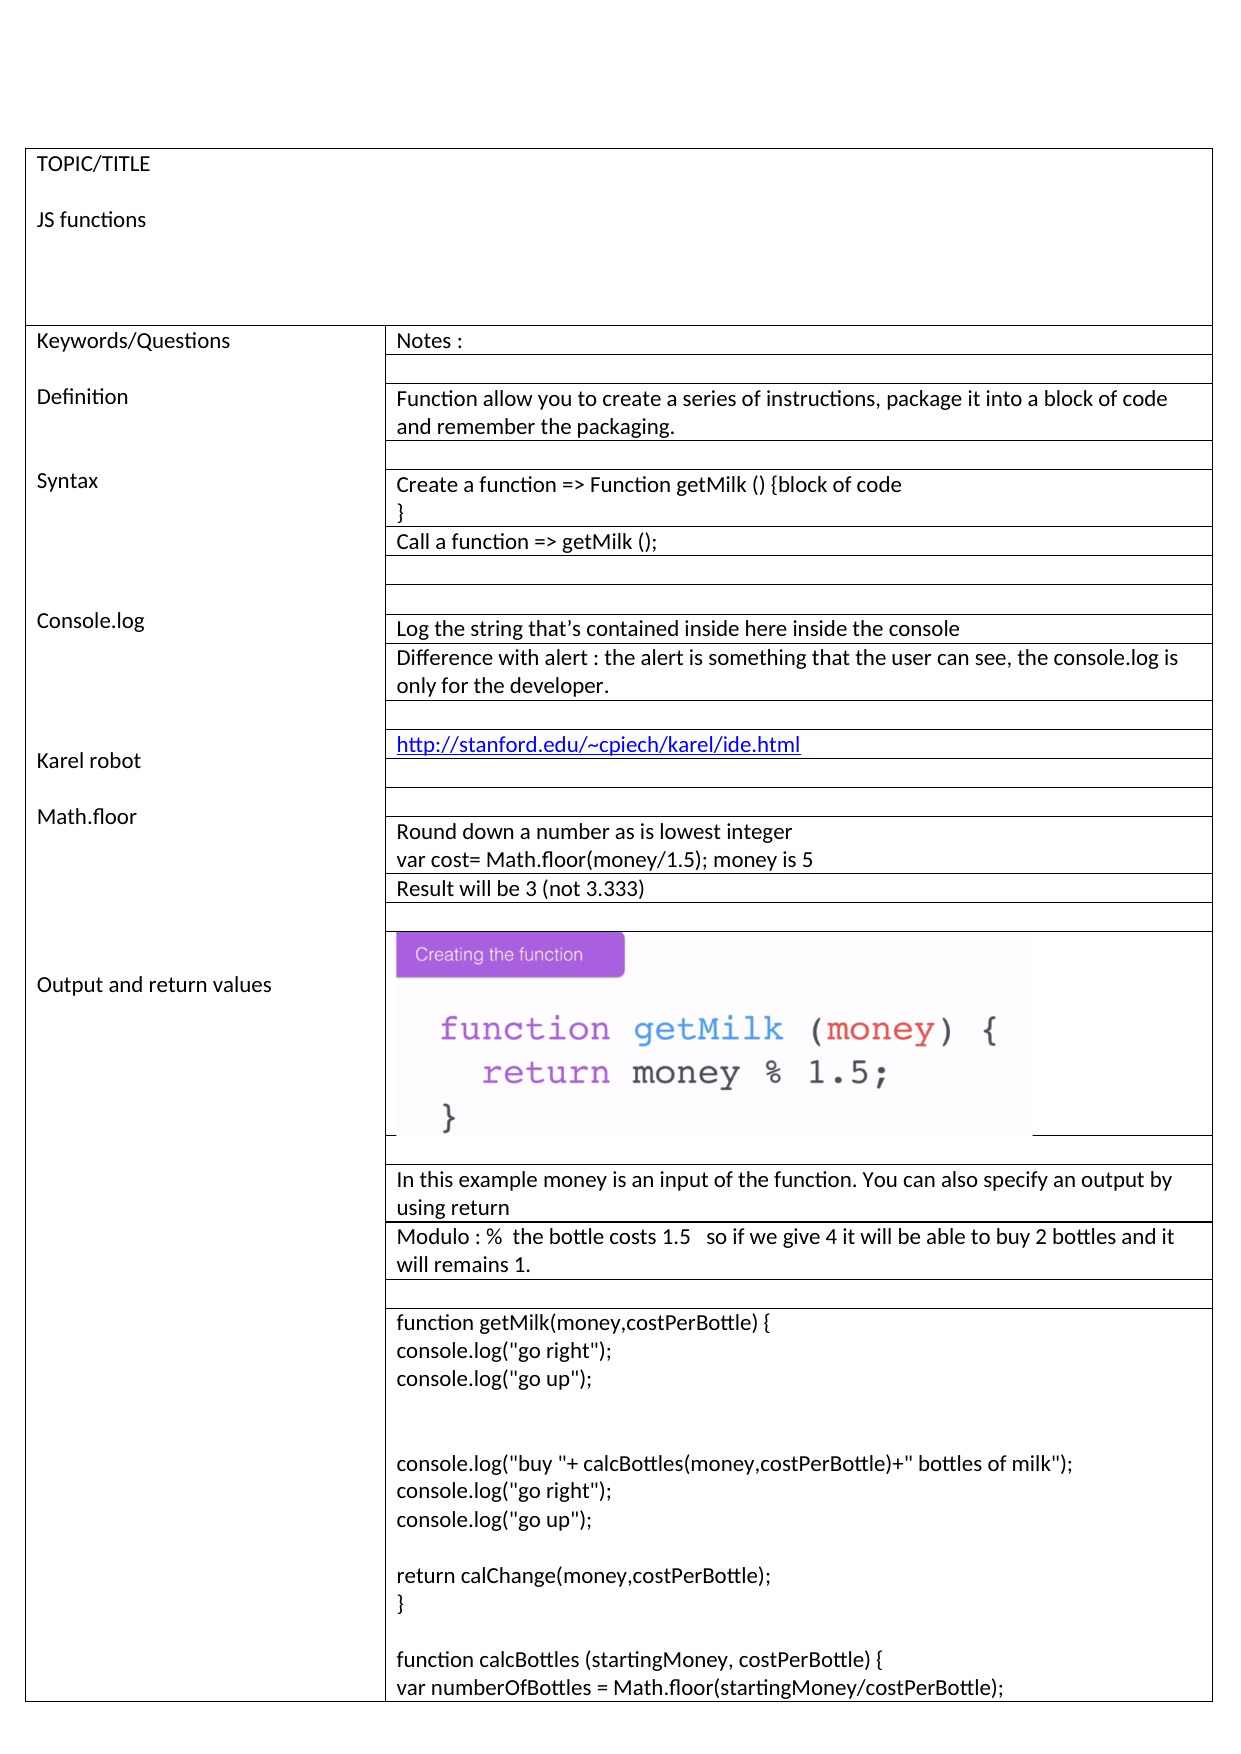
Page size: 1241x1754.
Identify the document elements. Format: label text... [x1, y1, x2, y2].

table_cell [386, 903, 1212, 931]
table_cell [386, 788, 1212, 816]
table_cell Function allow you to create a series of instructions, package it into a block of code and remember the packaging. [386, 384, 1212, 440]
table_cell [386, 759, 1212, 787]
table_cell [386, 441, 1212, 469]
table_cell Notes : [386, 326, 1212, 354]
table_header TOPIC/TITLE JS functions [26, 149, 1212, 325]
table_cell Keywords/Questions Definition Syntax Console.log Karel robot Math.floor Output and return values [26, 326, 385, 1701]
table_cell Difference with alert : the alert is something that the user can see, the console.log is only for the developer. [386, 644, 1212, 699]
table_cell [386, 1280, 1212, 1307]
table_cell [386, 355, 1212, 383]
table_cell Call a function => getMilk (); [386, 527, 1212, 555]
table_cell [1033, 932, 1212, 1135]
table_cell [386, 556, 1212, 584]
table_cell [386, 701, 1212, 729]
table_cell In this example money is an input of the function. You can also specify an output by using return [386, 1165, 1212, 1221]
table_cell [386, 1309, 1212, 1701]
table_cell Modulo : % the bottle costs 1.5 so if we give 4 it will be able to buy 2 bottles and it will remains 1. [386, 1223, 1212, 1278]
table_cell Result will be 3 (not 3.333) [386, 874, 1212, 902]
table_cell [386, 1136, 1212, 1164]
table_cell Log the string that’s contained inside here inside the console [386, 615, 1212, 642]
table_cell http://stanford.edu/~cpiech/karel/ide.html [386, 730, 1212, 758]
table_cell Create a function => Function getMilk () {block of code } [386, 470, 1212, 526]
table_cell [386, 932, 396, 1135]
table_cell [386, 585, 1212, 613]
picture [396, 932, 1033, 1136]
table_cell Round down a number as is lowest integer var cost= Math.floor(money/1.5); money is 5 [386, 817, 1212, 873]
